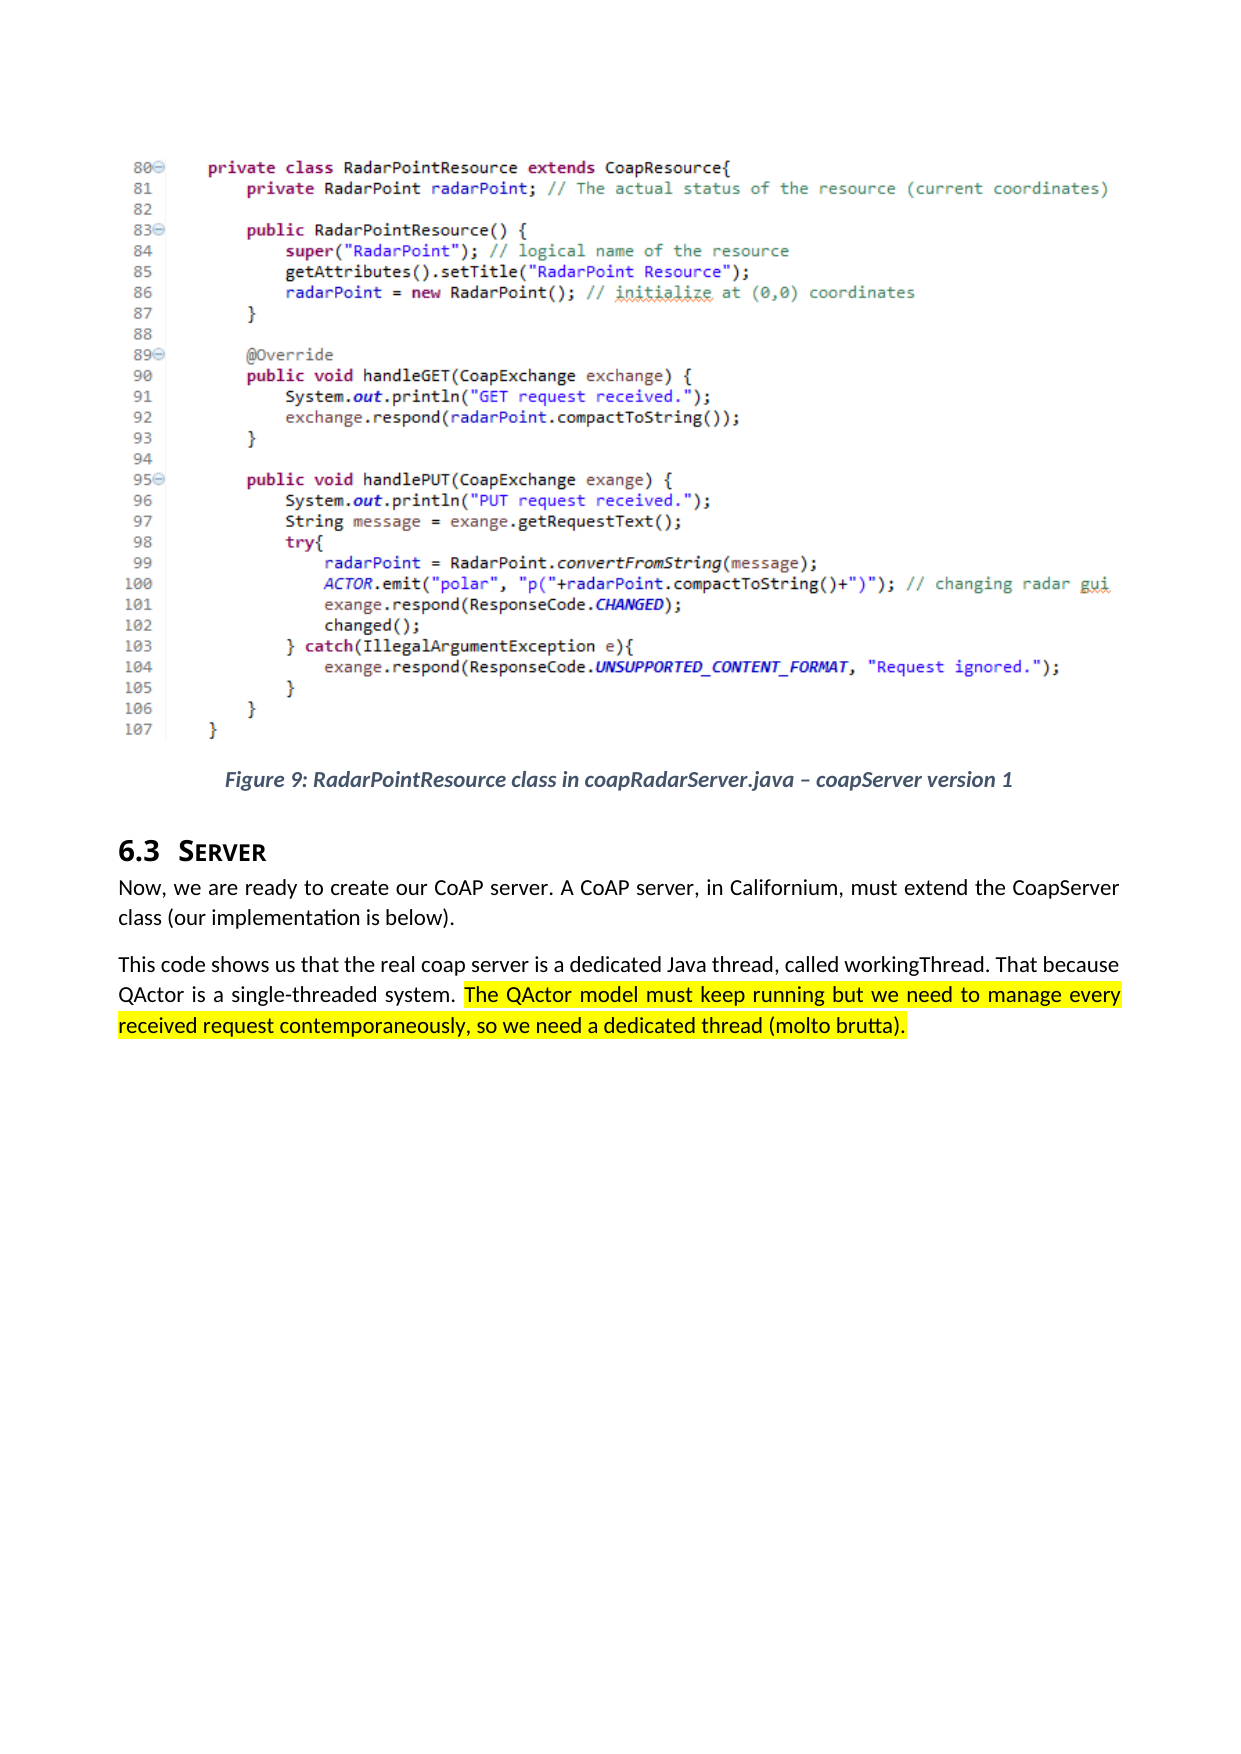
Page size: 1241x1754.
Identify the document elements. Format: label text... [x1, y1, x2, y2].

text This code shows us that the real coap server is a dedicated Java thread, called workingThread. That because QActor is a single-threaded system. The QActor model must keep running but we need to manage every received request contemporaneously, so we need a dedicated thread (molto brutta). [118, 950, 1122, 1039]
text Figure 9: RadarPointResource class in coapRadarServer.java – coapServer version 1 [118, 765, 1122, 793]
text Now, we are ready to create our CoAP server. A CoAP server, in Californium, must extend the CoapServer class (our implementation is below). [118, 873, 1122, 931]
subtitle Server [118, 830, 1122, 870]
picture [118, 147, 1122, 746]
